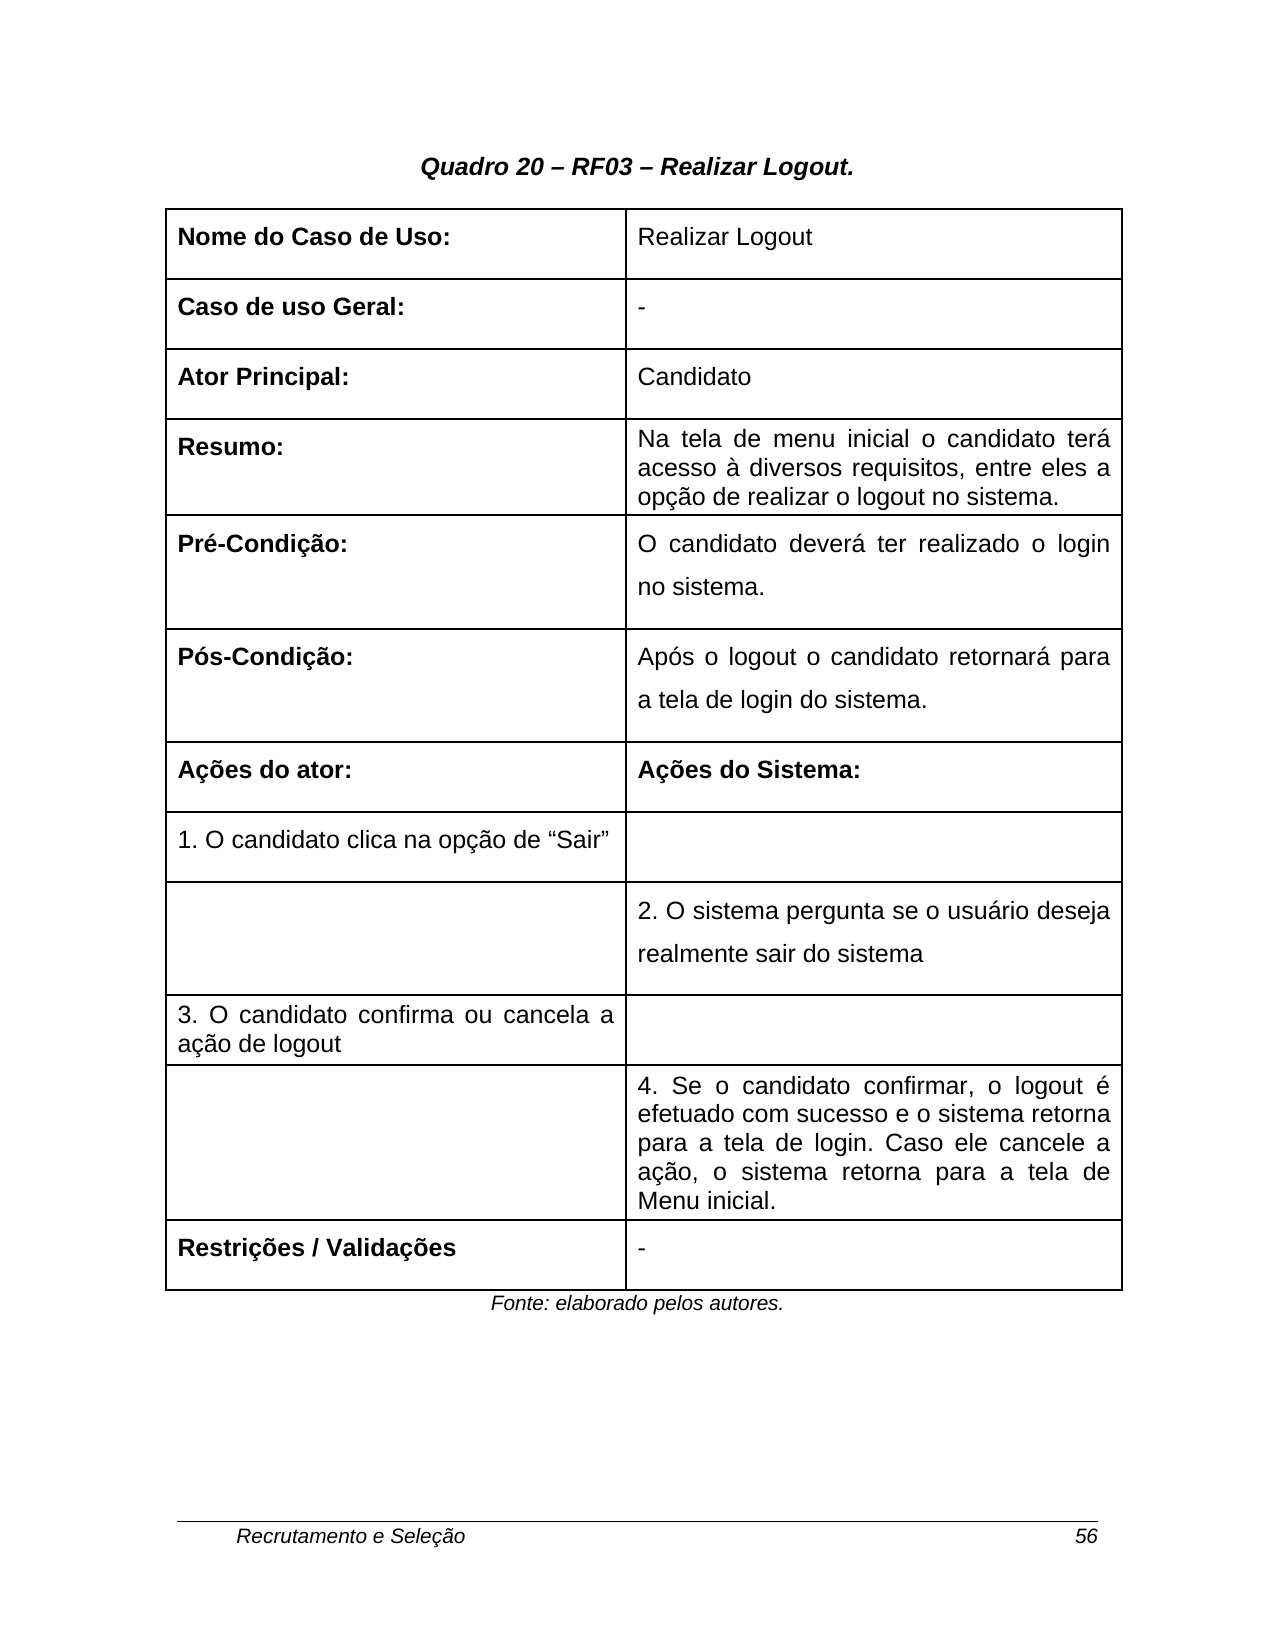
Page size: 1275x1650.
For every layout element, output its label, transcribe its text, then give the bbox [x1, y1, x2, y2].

text Fonte: elaborado pelos autores. [177, 1291, 1098, 1315]
table_cell Ações do ator: [167, 743, 625, 811]
table_cell 3. O candidato confirma ou cancela a ação de logout [167, 996, 625, 1064]
table_cell 4. Se o candidato confirmar, o logout é efetuado com sucesso e o sistema retorna para a tela de login. Caso ele cancele a ação, o sistema retorna para a tela de Menu inicial. [627, 1066, 1121, 1218]
table_cell 2. O sistema pergunta se o usuário deseja realmente sair do sistema [627, 883, 1121, 994]
table_cell Resumo: [167, 420, 625, 514]
table_cell Restrições / Validações [167, 1221, 625, 1289]
table_cell - [627, 1221, 1121, 1289]
table_cell [627, 996, 1121, 1064]
table_cell Pós-Condição: [167, 630, 625, 741]
table_cell Após o logout o candidato retornará para a tela de login do sistema. [627, 630, 1121, 741]
table_cell [167, 883, 625, 994]
table_cell Ator Principal: [167, 350, 625, 418]
table_cell 1. O candidato clica na opção de “Sair” [167, 813, 625, 881]
table_cell Pré-Condição: [167, 516, 625, 628]
table_header Nome do Caso de Uso: [167, 210, 625, 277]
table_cell [167, 1066, 625, 1218]
table_cell Na tela de menu inicial o candidato terá acesso à diversos requisitos, entre eles a opção de realizar o logout no sistema. [627, 420, 1121, 514]
table_cell [627, 813, 1121, 881]
table_cell Caso de uso Geral: [167, 280, 625, 348]
table_cell - [627, 280, 1121, 348]
table_header Realizar Logout [627, 210, 1121, 277]
text Quadro 20 – RF03 – Realizar Logout. [177, 152, 1098, 181]
table_cell Ações do Sistema: [627, 743, 1121, 811]
table_cell O candidato deverá ter realizado o login no sistema. [627, 516, 1121, 628]
table_cell Candidato [627, 350, 1121, 418]
